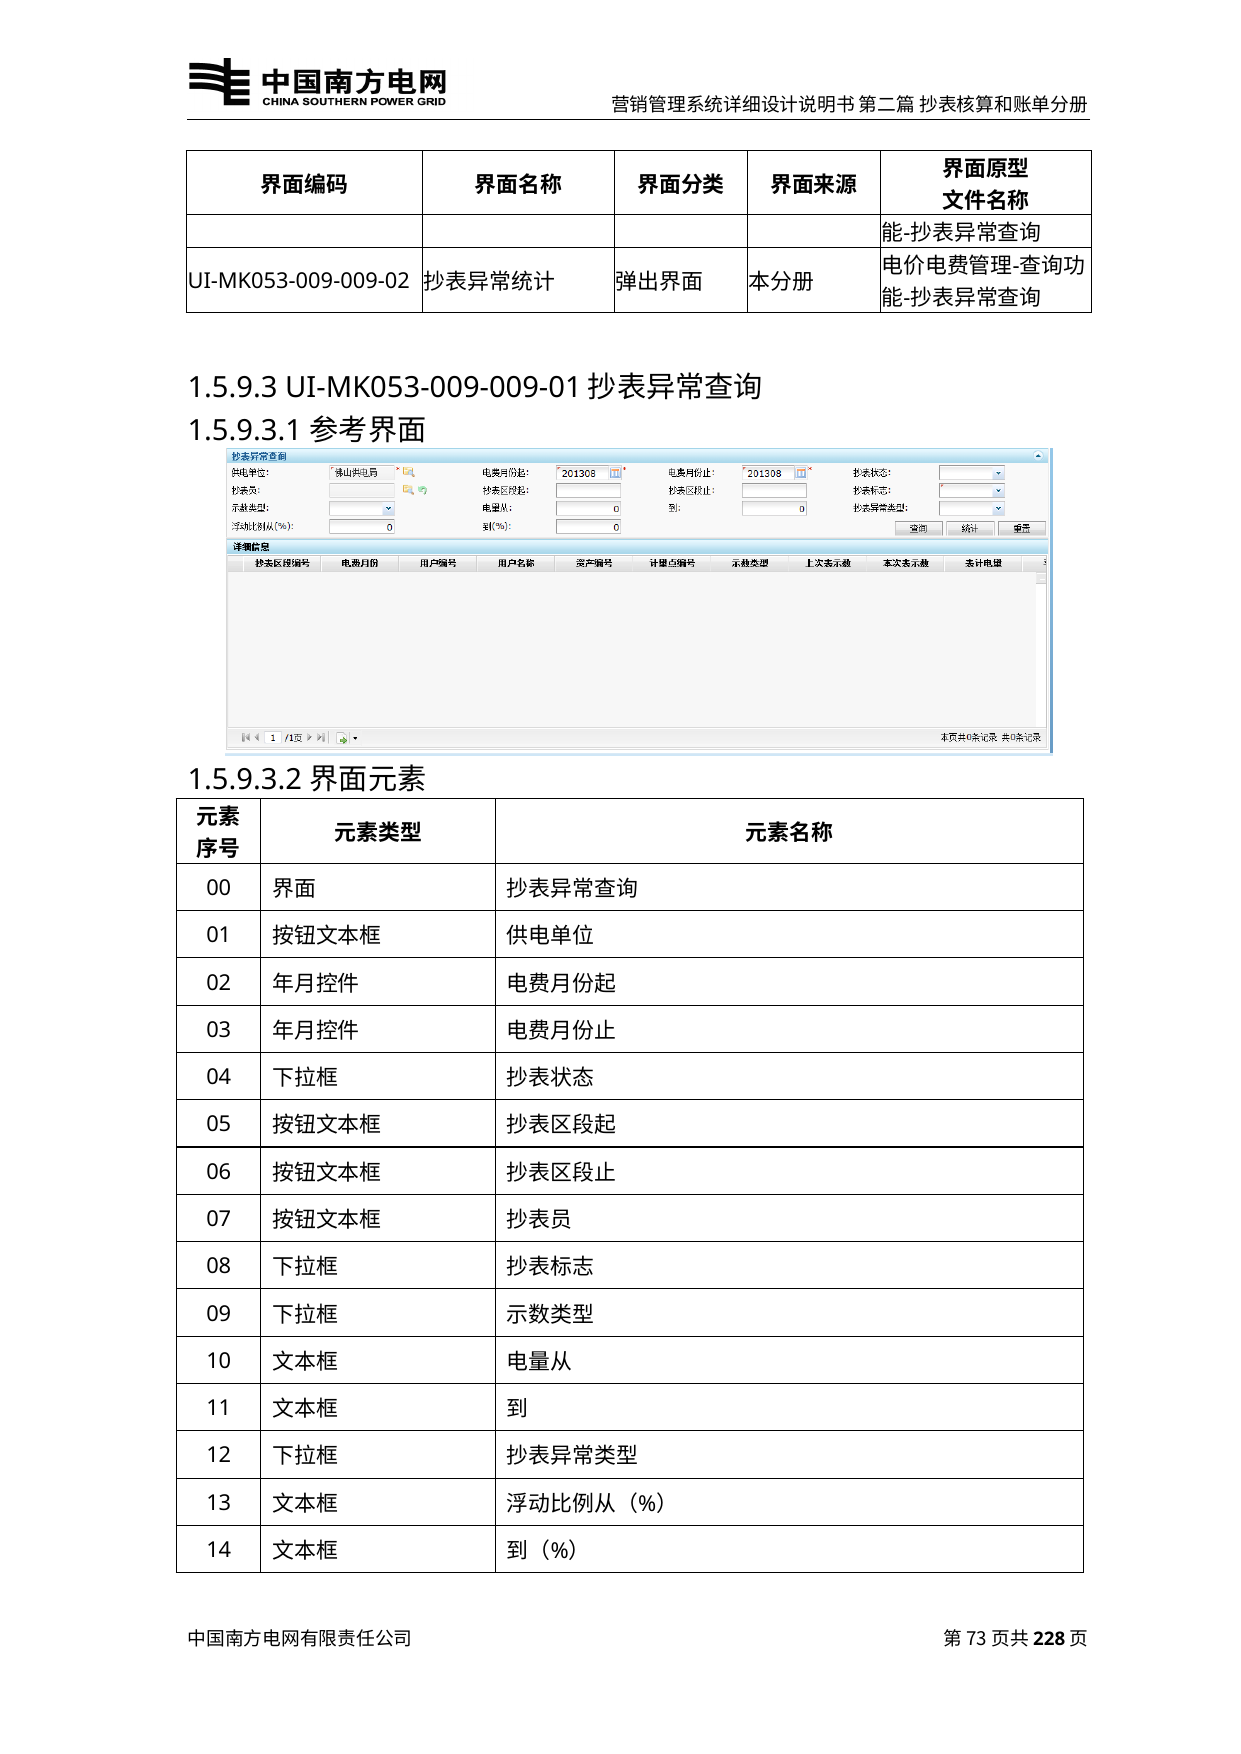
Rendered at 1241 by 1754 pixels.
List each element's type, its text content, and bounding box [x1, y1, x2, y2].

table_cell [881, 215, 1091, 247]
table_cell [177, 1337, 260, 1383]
subtitle UI-MK053-009-009-01抄表异常查询 [187, 364, 1090, 406]
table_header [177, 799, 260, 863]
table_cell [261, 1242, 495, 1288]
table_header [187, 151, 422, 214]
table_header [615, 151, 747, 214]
subtitle 参考界面 [187, 406, 1090, 449]
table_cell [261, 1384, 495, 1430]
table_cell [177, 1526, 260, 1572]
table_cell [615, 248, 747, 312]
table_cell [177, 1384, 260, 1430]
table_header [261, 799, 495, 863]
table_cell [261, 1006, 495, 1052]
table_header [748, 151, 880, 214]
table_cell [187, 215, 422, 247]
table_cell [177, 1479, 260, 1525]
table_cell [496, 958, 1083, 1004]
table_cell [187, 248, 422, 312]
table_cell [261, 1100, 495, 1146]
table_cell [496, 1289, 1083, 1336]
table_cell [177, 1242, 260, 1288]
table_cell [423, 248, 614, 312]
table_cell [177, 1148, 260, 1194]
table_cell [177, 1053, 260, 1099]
picture [187, 58, 474, 112]
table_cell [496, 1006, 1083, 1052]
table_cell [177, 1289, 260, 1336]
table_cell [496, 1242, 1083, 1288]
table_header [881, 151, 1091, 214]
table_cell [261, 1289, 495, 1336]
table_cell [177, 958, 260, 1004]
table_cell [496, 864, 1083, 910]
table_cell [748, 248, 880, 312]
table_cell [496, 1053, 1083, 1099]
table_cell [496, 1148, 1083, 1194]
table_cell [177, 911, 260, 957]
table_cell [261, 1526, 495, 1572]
subtitle 界面元素 [187, 756, 1090, 798]
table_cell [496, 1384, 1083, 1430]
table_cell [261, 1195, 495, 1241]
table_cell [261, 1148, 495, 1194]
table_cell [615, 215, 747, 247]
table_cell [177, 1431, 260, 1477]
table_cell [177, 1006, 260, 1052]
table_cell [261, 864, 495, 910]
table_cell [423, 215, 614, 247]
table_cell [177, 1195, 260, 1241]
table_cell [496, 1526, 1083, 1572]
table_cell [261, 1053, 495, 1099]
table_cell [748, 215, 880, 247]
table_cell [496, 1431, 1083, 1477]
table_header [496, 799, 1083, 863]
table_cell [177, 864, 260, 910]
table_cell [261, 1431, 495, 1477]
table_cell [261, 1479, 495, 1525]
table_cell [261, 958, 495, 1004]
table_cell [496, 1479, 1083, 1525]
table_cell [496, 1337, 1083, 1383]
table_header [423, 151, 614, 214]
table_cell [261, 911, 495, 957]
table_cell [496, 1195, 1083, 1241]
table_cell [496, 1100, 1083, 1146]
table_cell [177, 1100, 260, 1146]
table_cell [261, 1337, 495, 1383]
picture [225, 448, 1053, 756]
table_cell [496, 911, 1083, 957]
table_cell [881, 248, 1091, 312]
